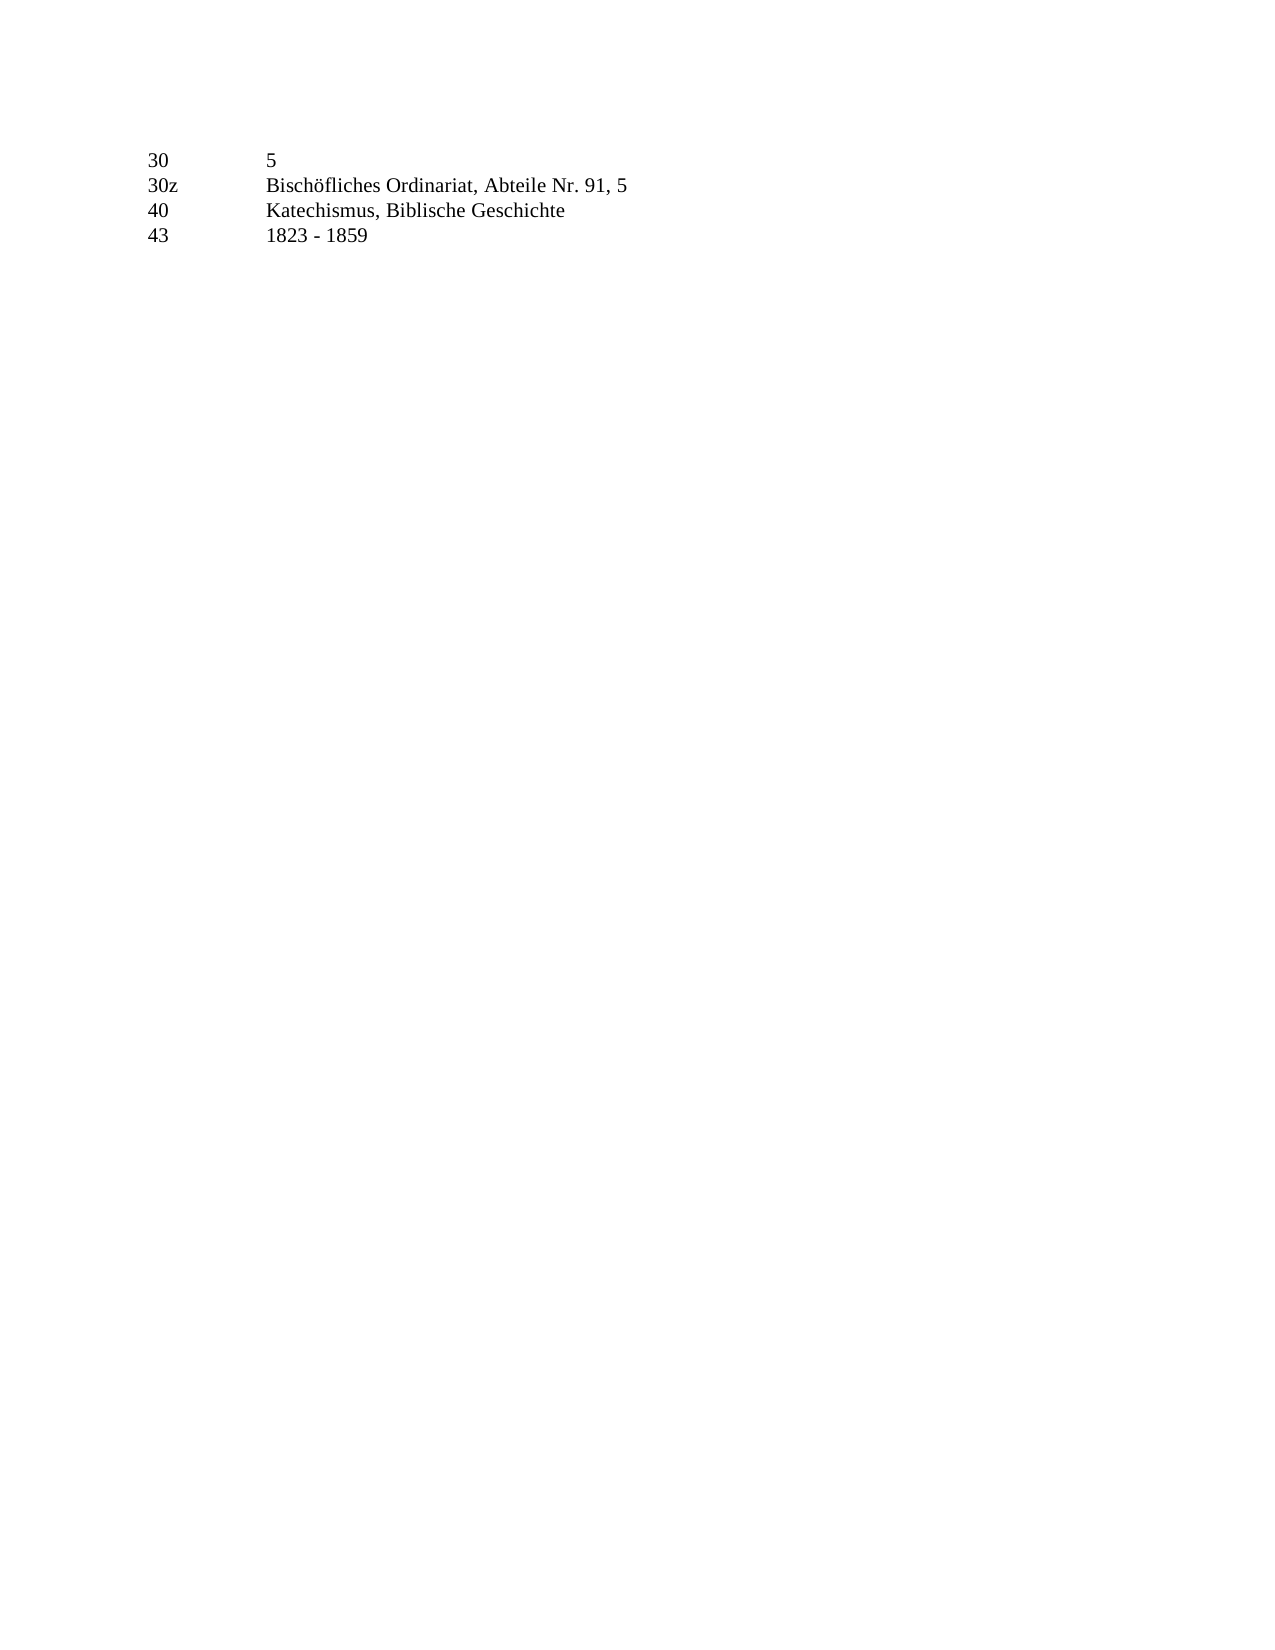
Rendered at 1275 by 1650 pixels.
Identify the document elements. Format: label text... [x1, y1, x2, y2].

text 43 1823 - 1859 [148, 223, 1127, 248]
text 30 5 [148, 148, 1127, 173]
text 30z Bischöfliches Ordinariat, Abteile Nr. 91, 5 [148, 173, 1127, 198]
text 40 s[Katechismus]s, s[Biblische Geschichte]s [148, 198, 1127, 223]
